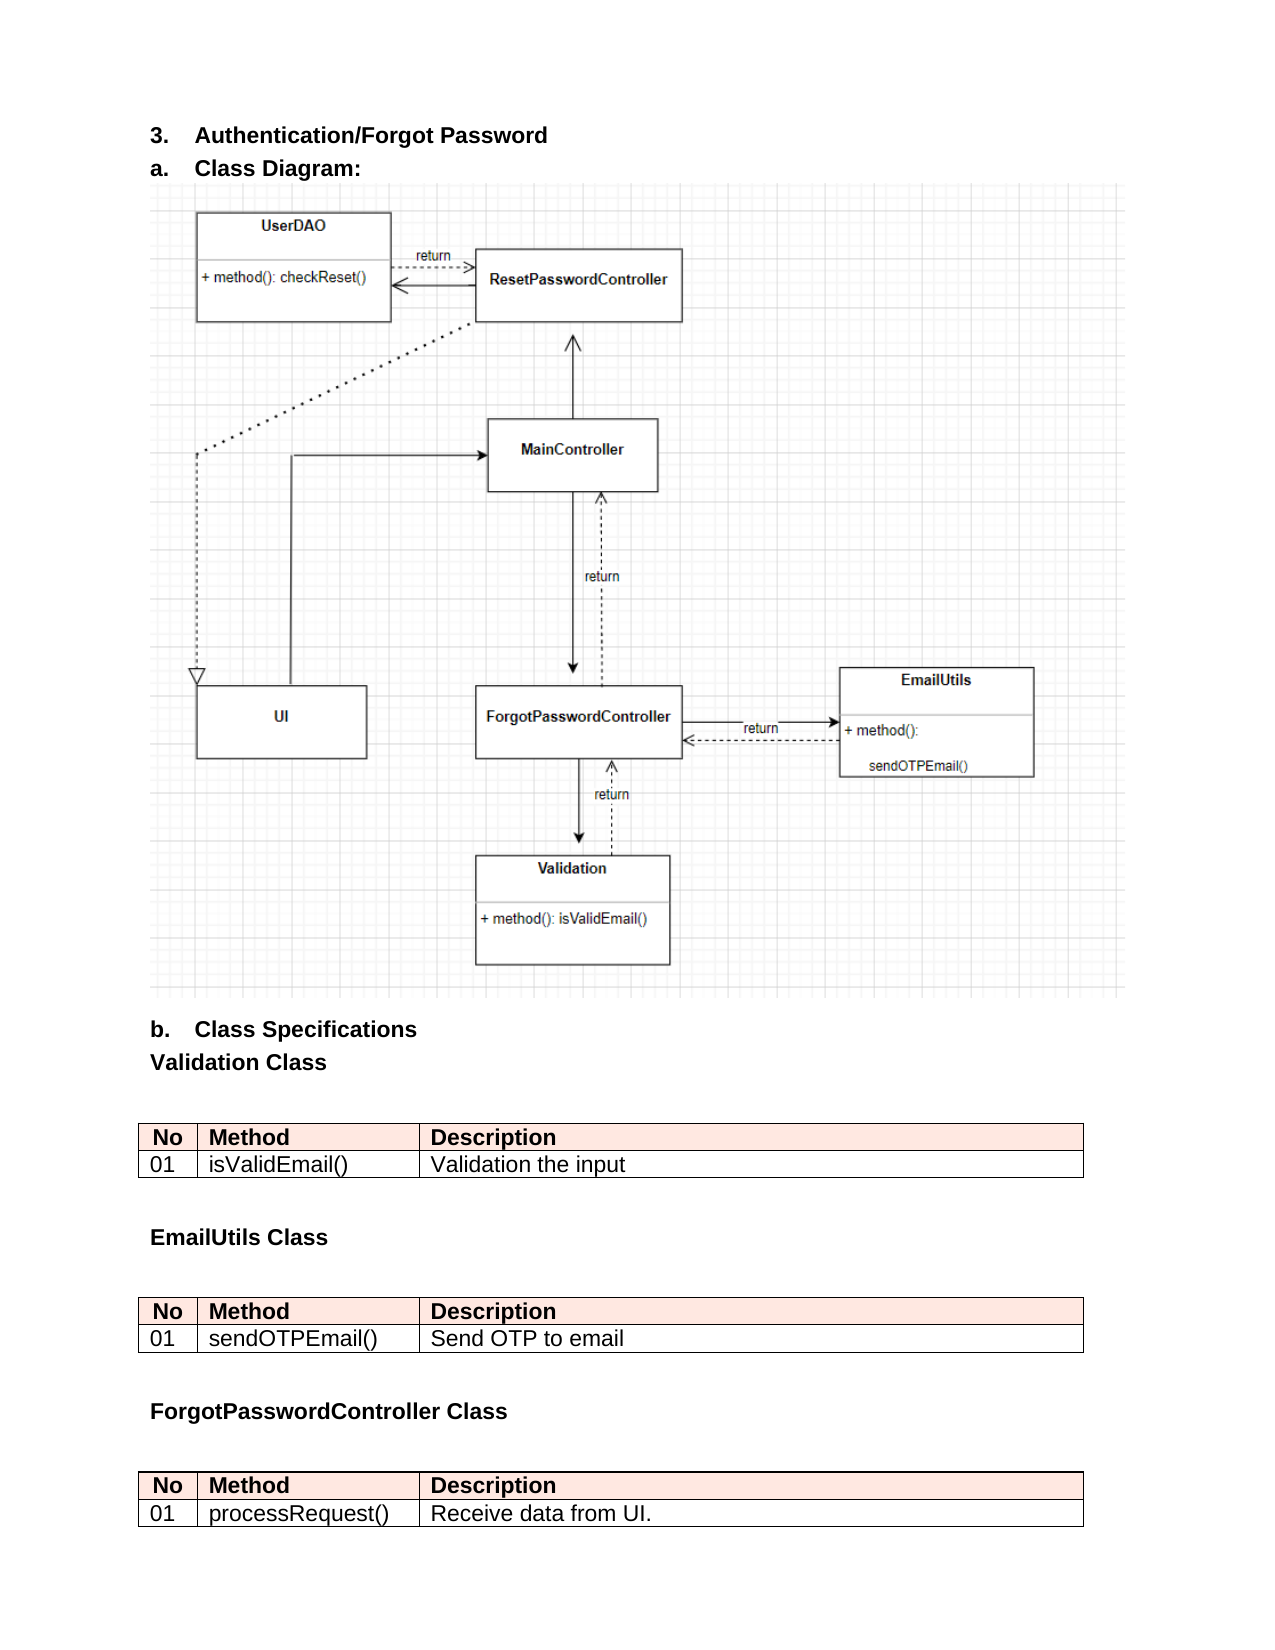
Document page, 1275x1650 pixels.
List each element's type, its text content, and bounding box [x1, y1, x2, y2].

table_cell sendOTPEmail() [198, 1325, 419, 1352]
table_header Description [420, 1473, 1083, 1499]
table_header Method [198, 1473, 419, 1499]
subtitle Class Diagram: [150, 155, 1125, 181]
table_cell 01 [139, 1325, 197, 1352]
table_header Method [198, 1298, 419, 1324]
table_cell processRequest() [198, 1500, 419, 1526]
table_cell 01 [139, 1151, 197, 1177]
table_header No [139, 1124, 197, 1150]
subtitle EmailUtils Class [150, 1223, 1125, 1250]
subtitle ForgotPasswordController Class [150, 1398, 1125, 1424]
subtitle Validation Class [150, 1049, 1125, 1075]
table_header No [139, 1473, 197, 1499]
picture [150, 183, 1125, 998]
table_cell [420, 1500, 1083, 1526]
subtitle Authentication/Forgot Password [150, 122, 1125, 149]
table_cell Send OTP to email [420, 1325, 1083, 1352]
table_cell Validation the input [420, 1151, 1083, 1177]
table_cell isValidEmail() [198, 1151, 419, 1177]
table_header Description [420, 1124, 1083, 1150]
table_cell 01 [139, 1500, 197, 1526]
table_header Description [420, 1298, 1083, 1324]
table_header Method [198, 1124, 419, 1150]
subtitle Class Specifications [150, 1016, 1125, 1043]
table_header No [139, 1298, 197, 1324]
